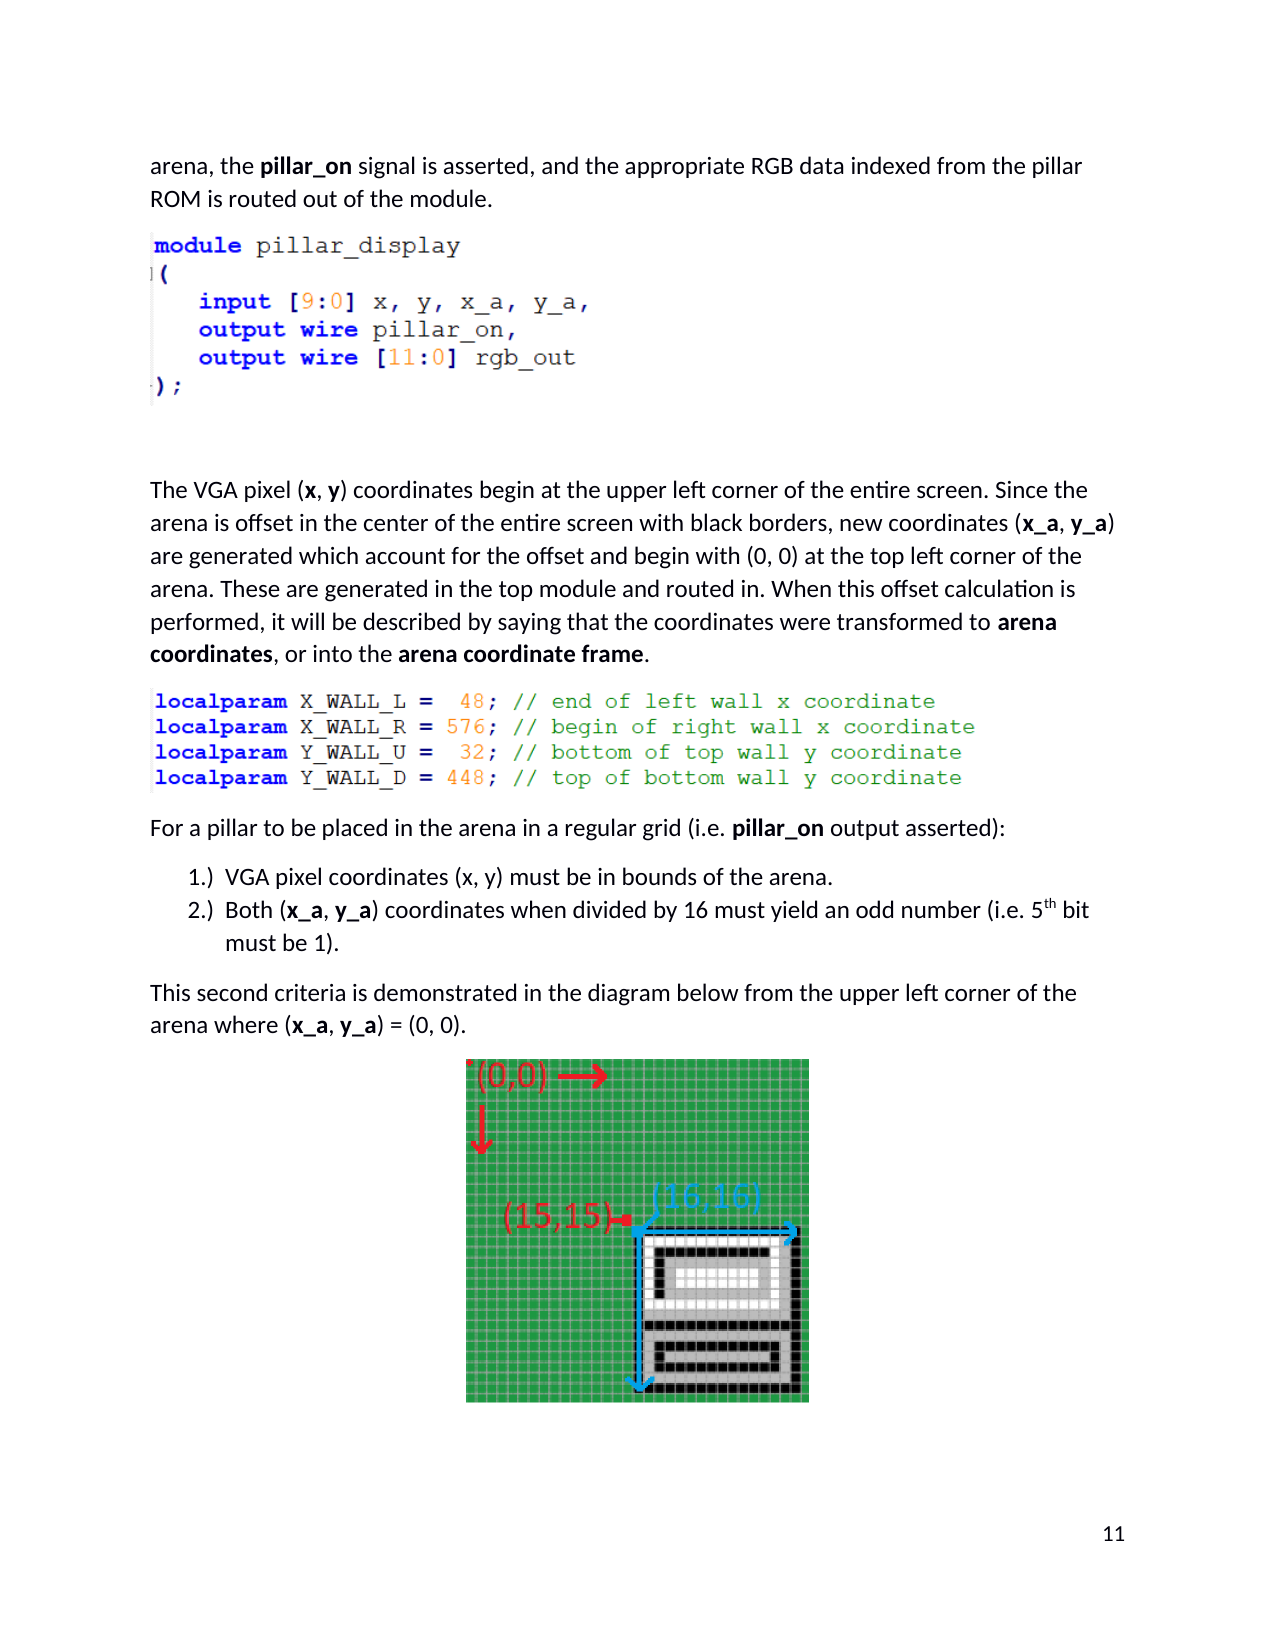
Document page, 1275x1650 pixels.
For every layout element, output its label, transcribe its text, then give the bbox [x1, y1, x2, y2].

text For a pillar to be placed in the arena in a regular grid (i.e. pillar_on output asserted): [150, 812, 1125, 842]
text The VGA pixel (x, y) coordinates begin at the upper left corner of the entire screen. Since the arena is offset in the center of the entire screen with black borders, new coordinates (x_a, y_a) are generated which account for the offset and begin with (0, 0) at the top left corner of the arena. These are generated in the top module and routed in. When this offset calculation is performed, it will be described by saying that the coordinates were transformed to arena coordinates, or into the arena coordinate frame. [150, 474, 1125, 669]
text This second criteria is demonstrated in the diagram below from the upper left corner of the arena where (x_a, y_a) = (0, 0). [150, 977, 1125, 1040]
picture [466, 1059, 809, 1403]
list Both (x_a, y_a) coordinates when divided by 16 must yield an odd number (i.e. 5th bit must be 1). [187, 894, 1125, 958]
picture [150, 232, 600, 406]
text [150, 150, 1125, 213]
list VGA pixel coordinates (x, y) must be in bounds of the arena. [187, 861, 1125, 892]
picture [150, 688, 980, 793]
